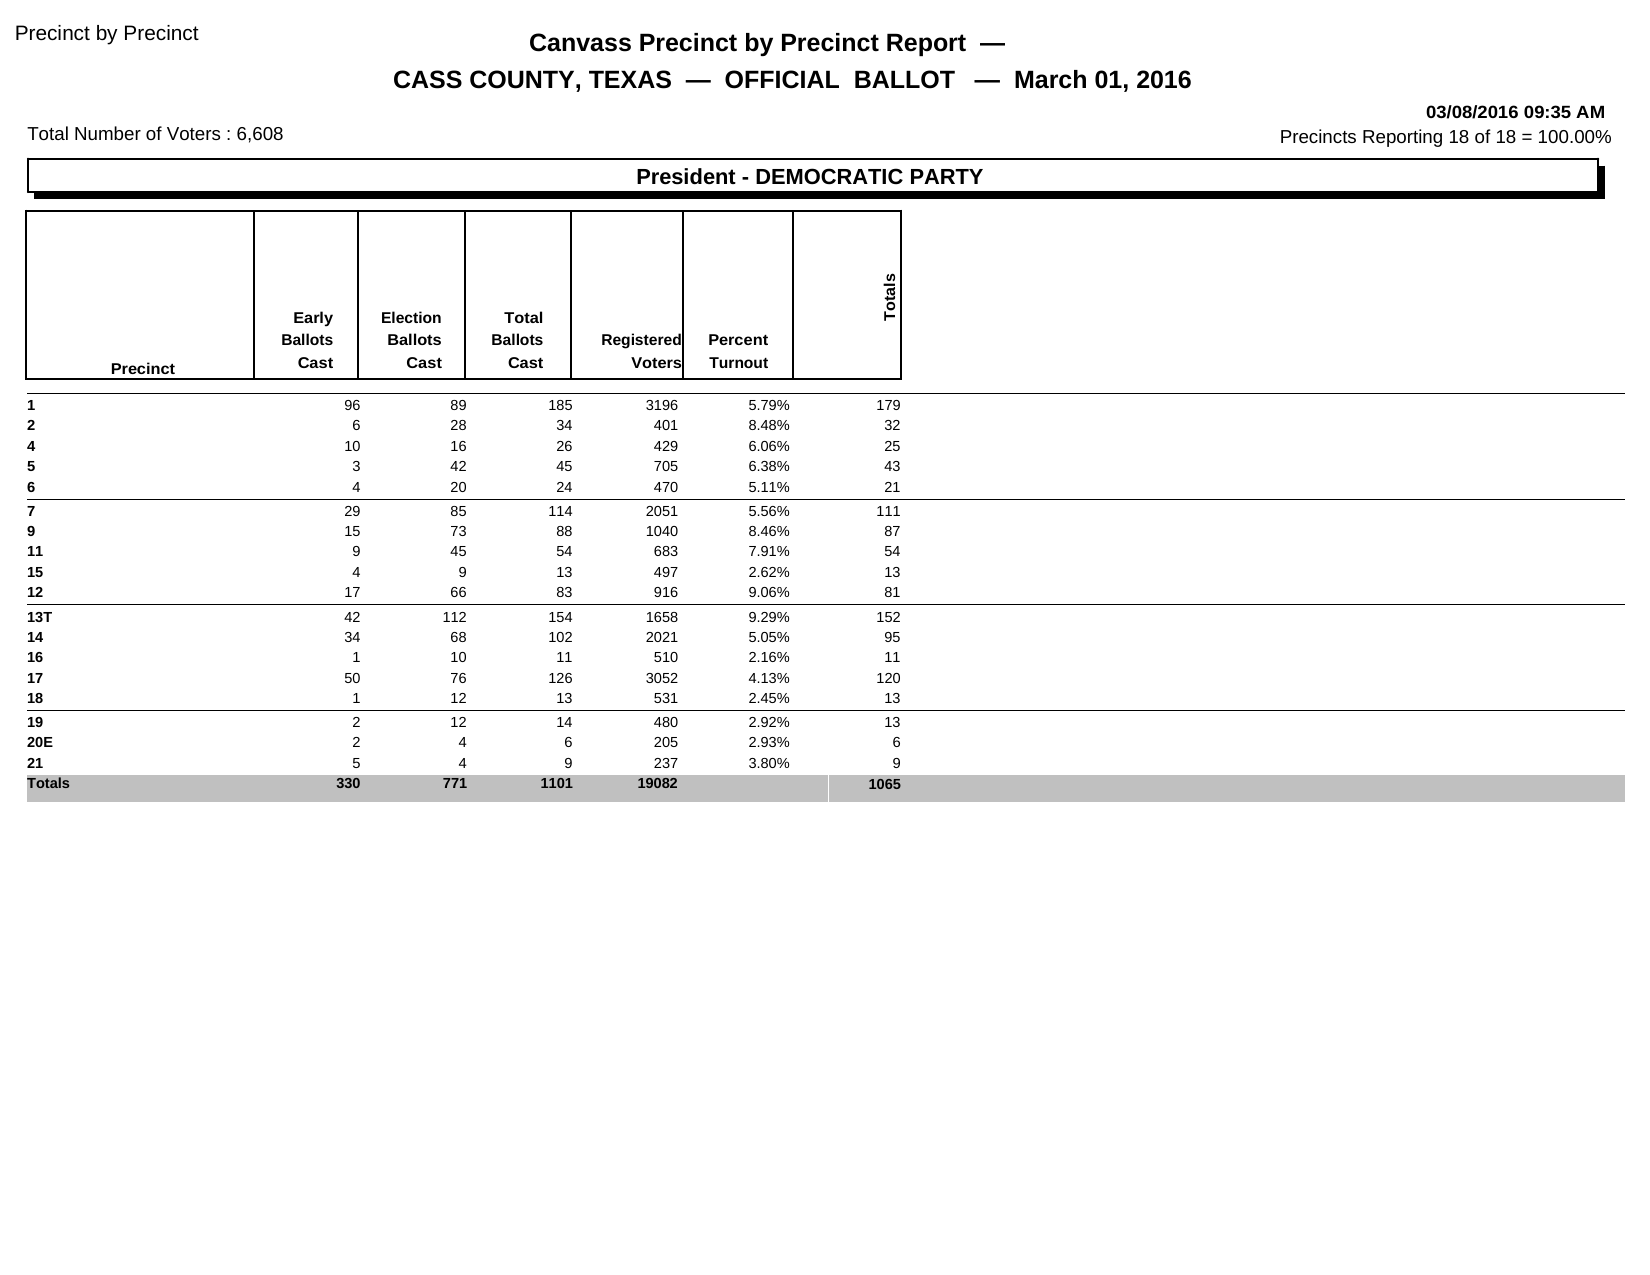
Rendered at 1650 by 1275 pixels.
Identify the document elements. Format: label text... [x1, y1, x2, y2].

table_cell 705 [604, 457, 713, 477]
table_cell 68 [401, 627, 503, 648]
table_cell 83 [503, 583, 604, 604]
table_cell 683 [604, 542, 713, 562]
table_cell 21 [27, 753, 201, 775]
table_cell 6 [829, 733, 1625, 753]
table_cell 3 [201, 457, 401, 477]
table_cell 1658 [604, 605, 713, 627]
table_cell 9 [27, 521, 201, 542]
table_cell 114 [503, 500, 604, 521]
table_cell 43 [829, 457, 1625, 477]
table_cell 111 [829, 500, 1625, 521]
table_cell 12 [27, 583, 201, 604]
table_cell 8.46% [713, 521, 828, 542]
table_cell 87 [829, 521, 1625, 542]
table_cell 3.80% [713, 753, 828, 775]
table_cell 401 [604, 416, 713, 436]
table_cell 9 [829, 753, 1625, 775]
table_header 1 [27, 394, 201, 416]
table_cell 480 [604, 711, 713, 733]
table_cell 497 [604, 563, 713, 583]
table_cell 9 [401, 563, 503, 583]
table_cell 7.91% [713, 542, 828, 562]
table_cell 4 [27, 436, 201, 457]
table_cell 17 [27, 668, 201, 689]
table_cell 4 [401, 753, 503, 775]
table_cell 21 [829, 477, 1625, 498]
table_cell 88 [503, 521, 604, 542]
table_cell 14 [503, 711, 604, 733]
table_cell 1 [201, 648, 401, 668]
table_cell 9 [201, 542, 401, 562]
table_cell 16 [401, 436, 503, 457]
table_cell 42 [201, 605, 401, 627]
table_cell 9.06% [713, 583, 828, 604]
table_cell 28 [401, 416, 503, 436]
table_cell 470 [604, 477, 713, 498]
table_cell 20 [401, 477, 503, 498]
table_header Percent Turnout [684, 212, 792, 378]
table_cell 2.93% [713, 733, 828, 753]
table_cell 13 [829, 711, 1625, 733]
table_cell 17 [201, 583, 401, 604]
table_cell 42 [401, 457, 503, 477]
table_header 179 [829, 394, 1625, 416]
table_cell 50 [201, 668, 401, 689]
table_cell 4 [201, 477, 401, 498]
table_cell 6 [503, 733, 604, 753]
table_cell 18 [27, 689, 201, 710]
table_cell 95 [829, 627, 1625, 648]
table_cell 32 [829, 416, 1625, 436]
table_cell 6 [201, 416, 401, 436]
table_cell 13 [829, 689, 1625, 710]
table_cell 154 [503, 605, 604, 627]
table_cell 5 [27, 457, 201, 477]
table_cell 29 [201, 500, 401, 521]
table_cell 7 [27, 500, 201, 521]
table_cell 10 [401, 648, 503, 668]
table_cell 6.38% [713, 457, 828, 477]
table_cell 5.05% [713, 627, 828, 648]
table_cell 330 [201, 775, 401, 802]
table_cell 6 [27, 477, 201, 498]
table_cell 11 [829, 648, 1625, 668]
table_header Total Ballots Cast [466, 212, 570, 378]
table_cell 2.62% [713, 563, 828, 583]
table_cell 20E [27, 733, 201, 753]
table_cell 12 [401, 689, 503, 710]
table_header Totals [794, 212, 900, 378]
table_header 96 [201, 394, 401, 416]
table_cell 26 [503, 436, 604, 457]
table_cell 15 [27, 563, 201, 583]
table_cell 13T [27, 605, 201, 627]
table_cell 34 [201, 627, 401, 648]
table_cell 73 [401, 521, 503, 542]
table_cell 11 [27, 542, 201, 562]
table_cell 14 [27, 627, 201, 648]
table_cell 45 [401, 542, 503, 562]
table_cell 8.48% [713, 416, 828, 436]
table_cell Totals [27, 775, 201, 802]
table_cell 916 [604, 583, 713, 604]
table_cell 5.56% [713, 500, 828, 521]
table_cell 13 [503, 689, 604, 710]
table_cell 510 [604, 648, 713, 668]
table_cell 11 [503, 648, 604, 668]
table_cell 85 [401, 500, 503, 521]
table_cell 34 [503, 416, 604, 436]
table_cell 1065 [829, 775, 1625, 802]
table_cell 2.16% [713, 648, 828, 668]
table_cell 237 [604, 753, 713, 775]
table_cell 120 [829, 668, 1625, 689]
table_header Election Ballots Cast [359, 212, 464, 378]
table_cell 10 [201, 436, 401, 457]
table_cell 45 [503, 457, 604, 477]
table_cell 2021 [604, 627, 713, 648]
table_cell 2051 [604, 500, 713, 521]
table_cell 12 [401, 711, 503, 733]
table_cell 13 [503, 563, 604, 583]
table_header 185 [503, 394, 604, 416]
table_cell 102 [503, 627, 604, 648]
table_cell 771 [401, 775, 503, 802]
table_cell 81 [829, 583, 1625, 604]
table_header Precinct [27, 212, 253, 378]
table_header Registered Voters [572, 212, 682, 378]
table_header Early Ballots Cast [255, 212, 357, 378]
table_cell 9.29% [713, 605, 828, 627]
table_cell 76 [401, 668, 503, 689]
table_cell 19082 [604, 775, 713, 802]
table_cell 15 [201, 521, 401, 542]
table_cell 2 [201, 711, 401, 733]
table_cell 2.45% [713, 689, 828, 710]
table_cell 2 [27, 416, 201, 436]
table_cell 112 [401, 605, 503, 627]
table_header 89 [401, 394, 503, 416]
table_header 3196 [604, 394, 713, 416]
table_cell 4 [401, 733, 503, 753]
table_cell 9 [503, 753, 604, 775]
table_cell 205 [604, 733, 713, 753]
table_cell 2 [201, 733, 401, 753]
table_cell 5.11% [713, 477, 828, 498]
table_cell [713, 775, 828, 802]
table_cell 429 [604, 436, 713, 457]
table_cell 19 [27, 711, 201, 733]
table_cell 66 [401, 583, 503, 604]
table_cell 24 [503, 477, 604, 498]
table_cell 1040 [604, 521, 713, 542]
table_cell 16 [27, 648, 201, 668]
table_cell 1 [201, 689, 401, 710]
table_cell 6.06% [713, 436, 828, 457]
table_cell 126 [503, 668, 604, 689]
table_cell 3052 [604, 668, 713, 689]
table_cell 531 [604, 689, 713, 710]
table_cell 2.92% [713, 711, 828, 733]
table_cell 4 [201, 563, 401, 583]
table_header 5.79% [713, 394, 828, 416]
table_cell 4.13% [713, 668, 828, 689]
table_cell 25 [829, 436, 1625, 457]
table_cell 1101 [503, 775, 604, 802]
table_cell 13 [829, 563, 1625, 583]
table_cell 54 [503, 542, 604, 562]
table_cell 54 [829, 542, 1625, 562]
table_cell 5 [201, 753, 401, 775]
table_cell 152 [829, 605, 1625, 627]
